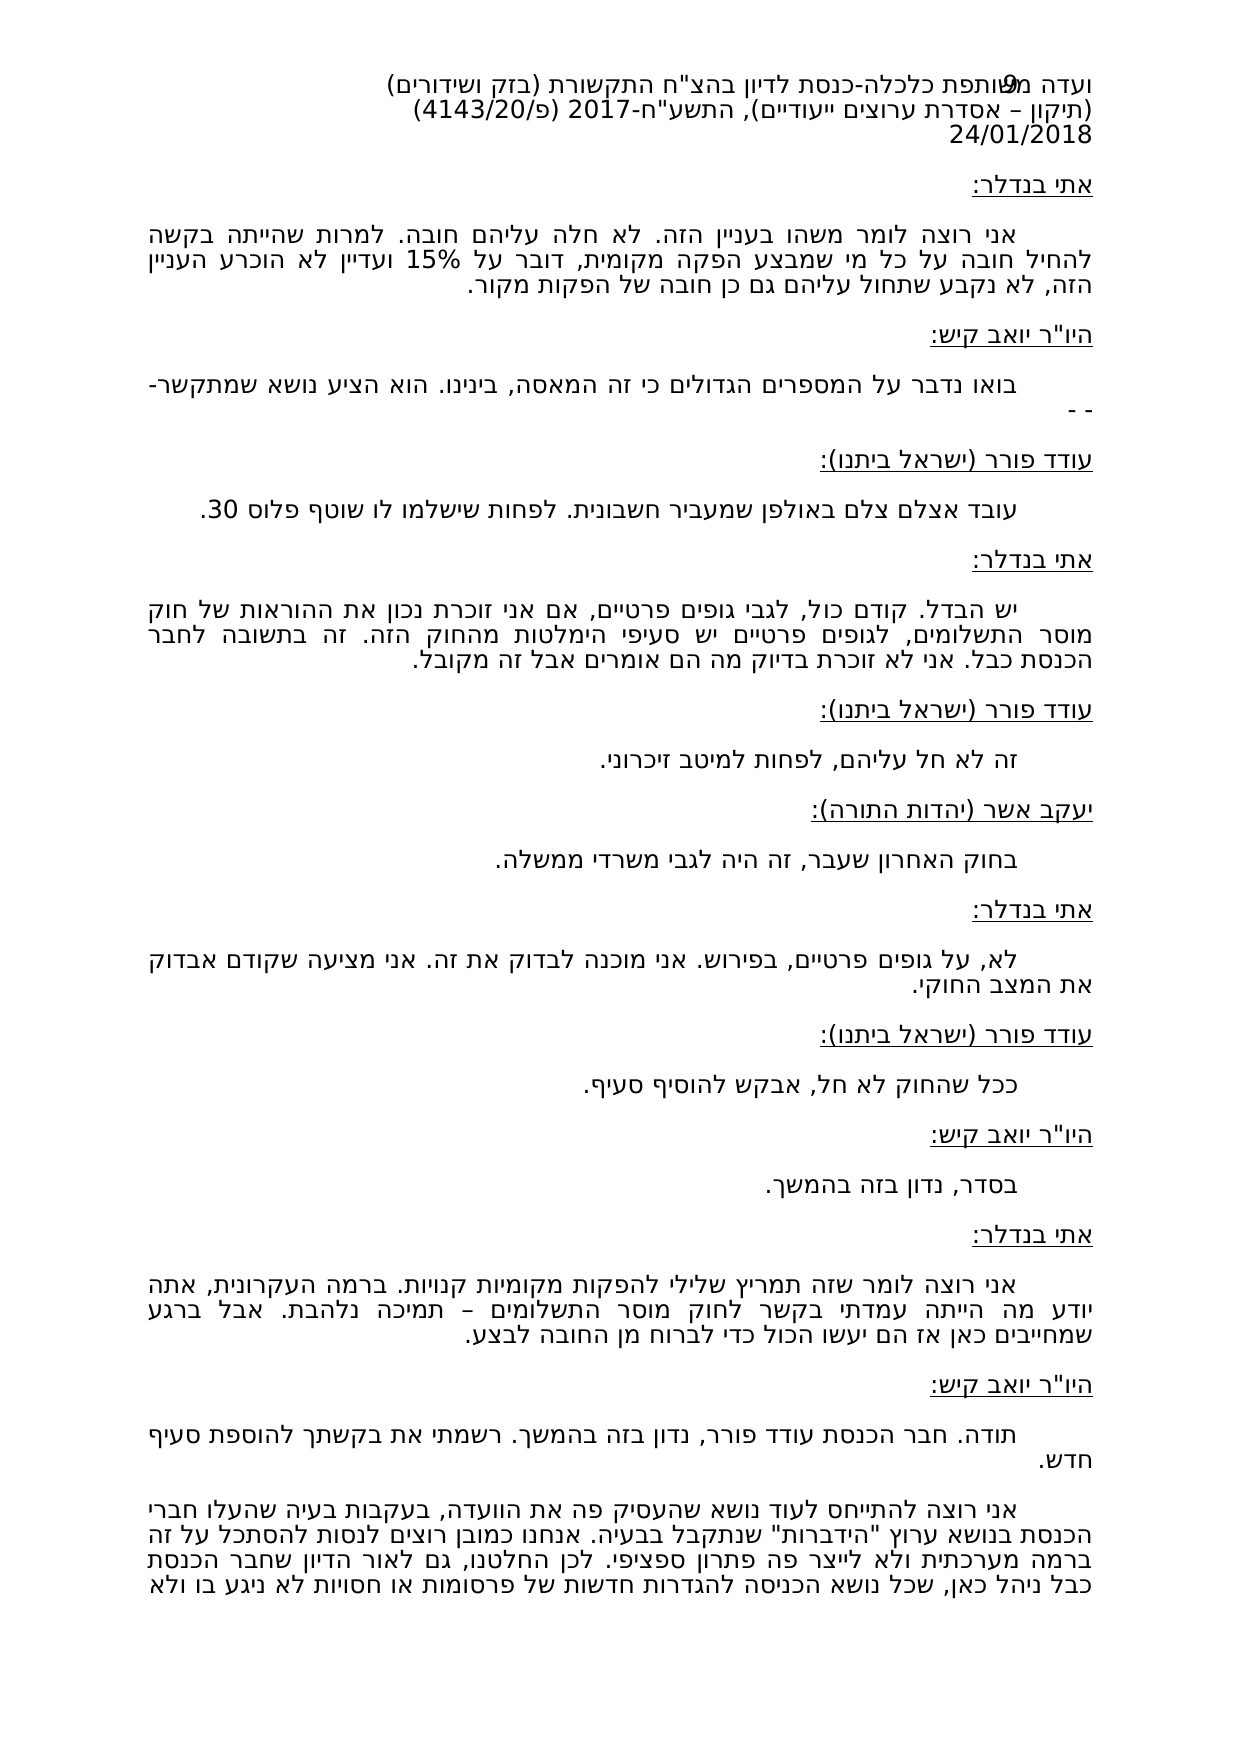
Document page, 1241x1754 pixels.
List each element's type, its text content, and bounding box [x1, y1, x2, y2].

text אני רוצה לומר משהו בעניין הזה. לא חלה עליהם חובה. למרות שהייתה בקשה להחיל חובה על כל מי שמבצע הפקה מקומית, דובר על 15% ועדיין לא הוכרע העניין הזה, לא נקבע שתחול עליהם גם כן חובה של הפקות מקור. [147, 224, 1093, 299]
text עודד פורר (ישראל ביתנו): [147, 699, 1093, 724]
text אני רוצה לומר שזה תמריץ שלילי להפקות מקומיות קנויות. ברמה העקרונית, אתה יודע מה הייתה עמדתי בקשר לחוק מוסר התשלומים – תמיכה נלהבת. אבל ברגע שמחייבים כאן אז הם יעשו הכול כדי לברוח מן החובה לבצע. [147, 1274, 1093, 1349]
text אתי בנדלר: [147, 174, 1093, 199]
text יש הבדל. קודם כול, לגבי גופים פרטיים, אם אני זוכרת נכון את ההוראות של חוק מוסר התשלומים, לגופים פרטיים יש סעיפי הימלטות מהחוק הזה. זה בתשובה לחבר הכנסת כבל. אני לא זוכרת בדיוק מה הם אומרים אבל זה מקובל. [147, 599, 1093, 674]
text עודד פורר (ישראל ביתנו): [147, 449, 1093, 474]
text אתי בנדלר: [147, 1224, 1093, 1249]
text אתי בנדלר: [147, 899, 1093, 924]
text יעקב אשר (יהדות התורה): [147, 799, 1093, 824]
text תודה. חבר הכנסת עודד פורר, נדון בזה בהמשך. רשמתי את בקשתך להוספת סעיף חדש. [147, 1424, 1093, 1474]
text אתי בנדלר: [147, 549, 1093, 574]
text היו"ר יואב קיש: [147, 1374, 1093, 1399]
text עובד אצלם צלם באולפן שמעביר חשבונית. לפחות שישלמו לו שוטף פלוס 30. [147, 499, 1093, 524]
text ככל שהחוק לא חל, אבקש להוסיף סעיף. [147, 1074, 1093, 1099]
text עודד פורר (ישראל ביתנו): [147, 1024, 1093, 1049]
text לא, על גופים פרטיים, בפירוש. אני מוכנה לבדוק את זה. אני מציעה שקודם אבדוק את המצב החוקי. [147, 949, 1093, 999]
text זה לא חל עליהם, לפחות למיטב זיכרוני. [147, 749, 1093, 774]
text היו"ר יואב קיש: [147, 324, 1093, 349]
text היו"ר יואב קיש: [147, 1124, 1093, 1149]
text בסדר, נדון בזה בהמשך. [147, 1174, 1093, 1199]
text בואו נדבר על המספרים הגדולים כי זה המאסה, בינינו. הוא הציע נושא שמתקשר- - - [147, 374, 1093, 424]
text בחוק האחרון שעבר, זה היה לגבי משרדי ממשלה. [147, 849, 1093, 874]
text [147, 1499, 1093, 1599]
